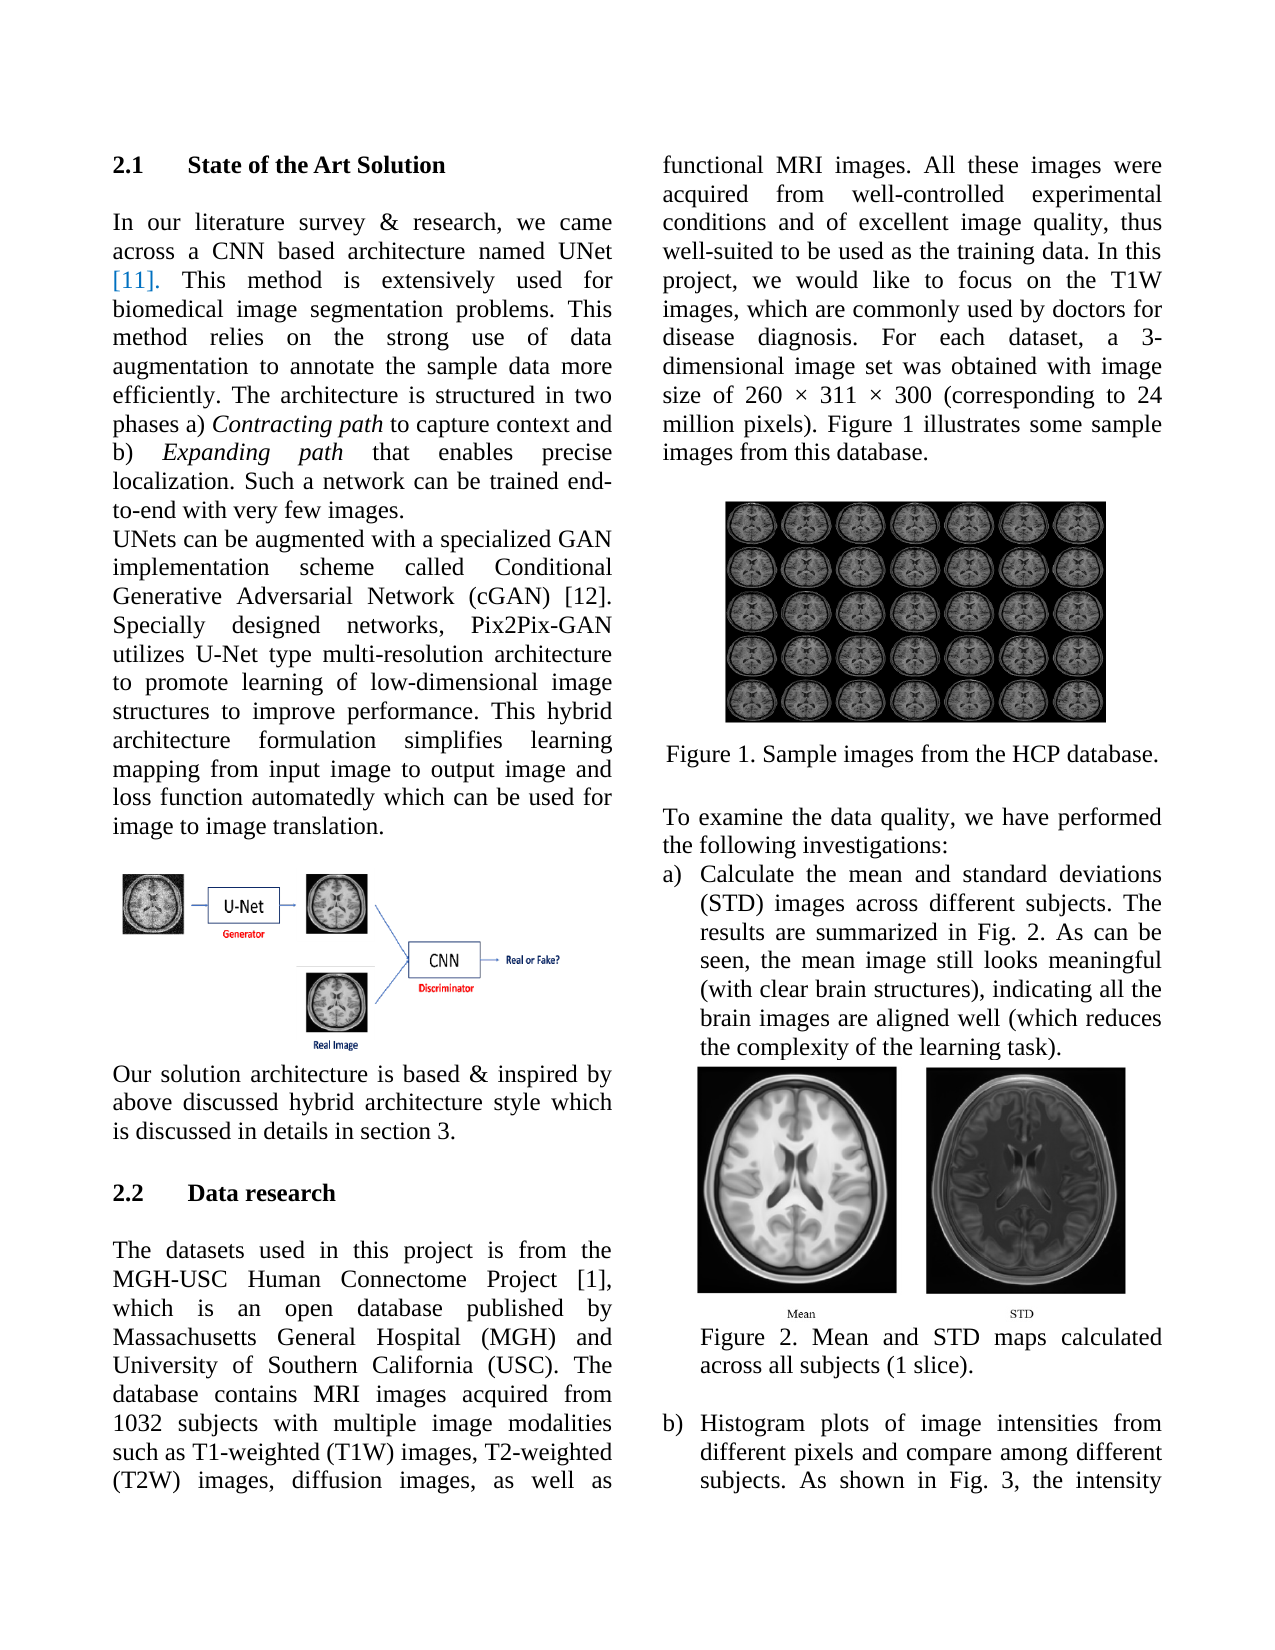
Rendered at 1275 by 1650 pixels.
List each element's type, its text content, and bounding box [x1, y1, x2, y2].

text The datasets used in this project is from the MGH-USC Human Connectome Project [1], which is an open database published by Massachusetts General Hospital (MGH) and University of Southern California (USC). The database contains MRI images acquired from 1032 subjects with multiple image modalities such as T1-weighted (T1W) images, T2-weighted (T2W) images, diffusion images, as well as functional MRI images. All these images were acquired from well-controlled experimental conditions and of excellent image quality, thus well-suited to be used as the training data. In this project, we would like to focus on the T1W images, which are commonly used by doctors for disease diagnosis. For each dataset, a 3-dimensional image set was obtained with image size of 260 × 311 × 300 (corresponding to 24 million pixels). Figure 1 illustrates some sample images from this database. [112, 1235, 613, 1494]
subtitle Data research [112, 1178, 613, 1207]
text To examine the data quality, we have performed the following investigations: [662, 802, 1162, 859]
picture [689, 1060, 1136, 1322]
text In our literature survey & research, we came across a CNN based architecture named UNet [11]. This method is extensively used for biomedical image segmentation problems. This method relies on the strong use of data augmentation to annotate the sample data more efficiently. The architecture is structured in two phases a) Contracting path to capture context and b) Expanding path that enables precise localization. Such a network can be trained end-to-end with very few images. [112, 207, 613, 524]
text Figure 1. Sample images from the HCP database. [662, 739, 1162, 768]
picture [717, 495, 1107, 740]
subtitle State of the Art Solution [112, 150, 613, 179]
picture [112, 868, 566, 1059]
text Our solution architecture is based & inspired by above discussed hybrid architecture style which is discussed in details in section 3. [112, 1059, 613, 1145]
text Figure 2. Mean and STD maps calculated across all subjects (1 slice). [700, 1322, 1162, 1379]
text The datasets used in this project is from the MGH-USC Human Connectome Project [1], which is an open database published by Massachusetts General Hospital (MGH) and University of Southern California (USC). The database contains MRI images acquired from 1032 subjects with multiple image modalities such as T1-weighted (T1W) images, T2-weighted (T2W) images, diffusion images, as well as functional MRI images. All these images were acquired from well-controlled experimental conditions and of excellent image quality, thus well-suited to be used as the training data. In this project, we would like to focus on the T1W images, which are commonly used by doctors for disease diagnosis. For each dataset, a 3-dimensional image set was obtained with image size of 260 × 311 × 300 (corresponding to 24 million pixels). Figure 1 illustrates some sample images from this database. [662, 150, 1162, 466]
list Calculate the mean and standard deviations (STD) images across different subjects. The results are summarized in Fig. 2. As can be seen, the mean image still looks meaningful (with clear brain structures), indicating all the brain images are aligned well (which reduces the complexity of the learning task). [662, 859, 1162, 1061]
text UNets can be augmented with a specialized GAN implementation scheme called Conditional Generative Adversarial Network (cGAN) [12]. Specially designed networks, Pix2Pix-GAN utilizes U-Net type multi-resolution architecture to promote learning of low-dimensional image structures to improve performance. This hybrid architecture formulation simplifies learning mapping from input image to output image and loss function automatedly which can be used for image to image translation. [112, 524, 613, 840]
